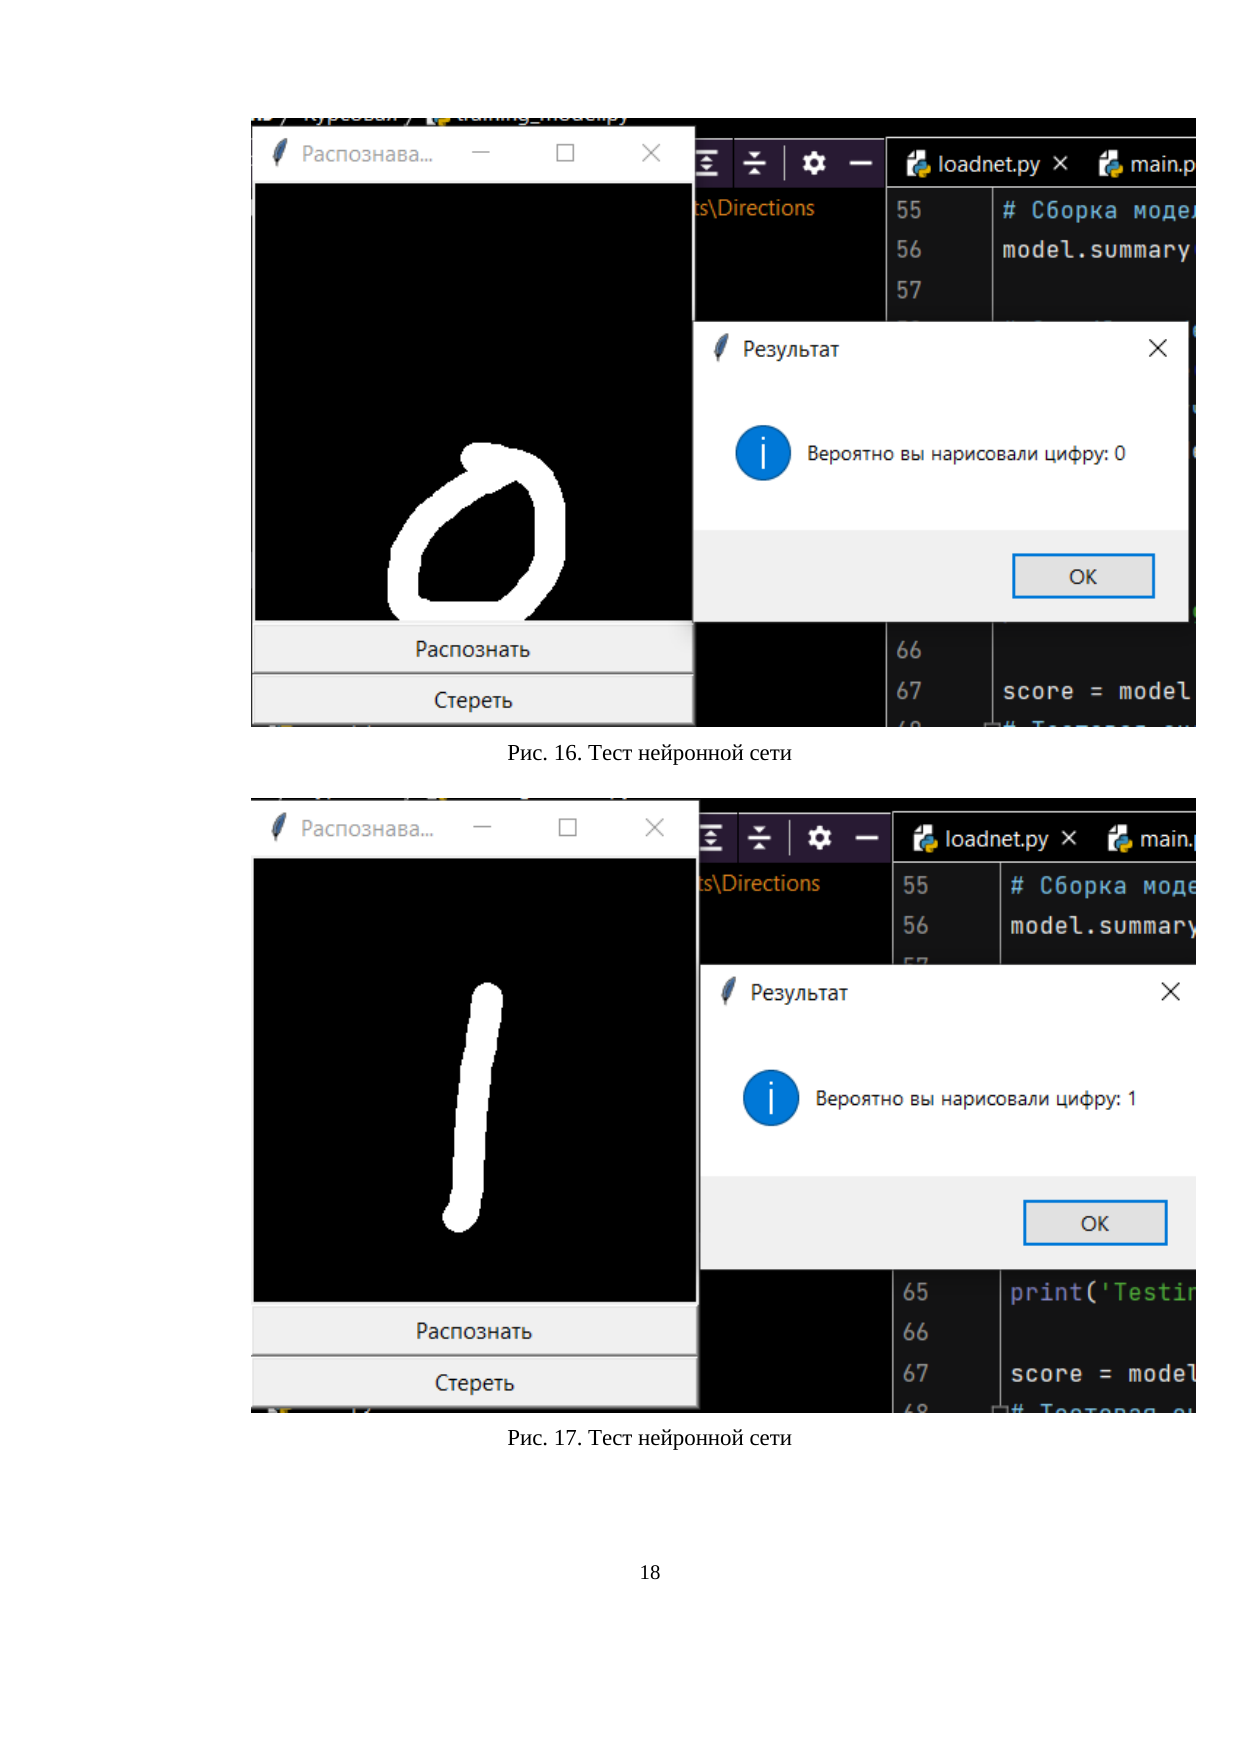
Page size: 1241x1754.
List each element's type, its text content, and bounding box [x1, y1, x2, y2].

picture [251, 118, 1196, 727]
text Рис. 16. Тест нейронной сети [177, 739, 1122, 765]
picture [251, 798, 1196, 1413]
text Рис. 17. Тест нейронной сети [177, 1424, 1122, 1451]
